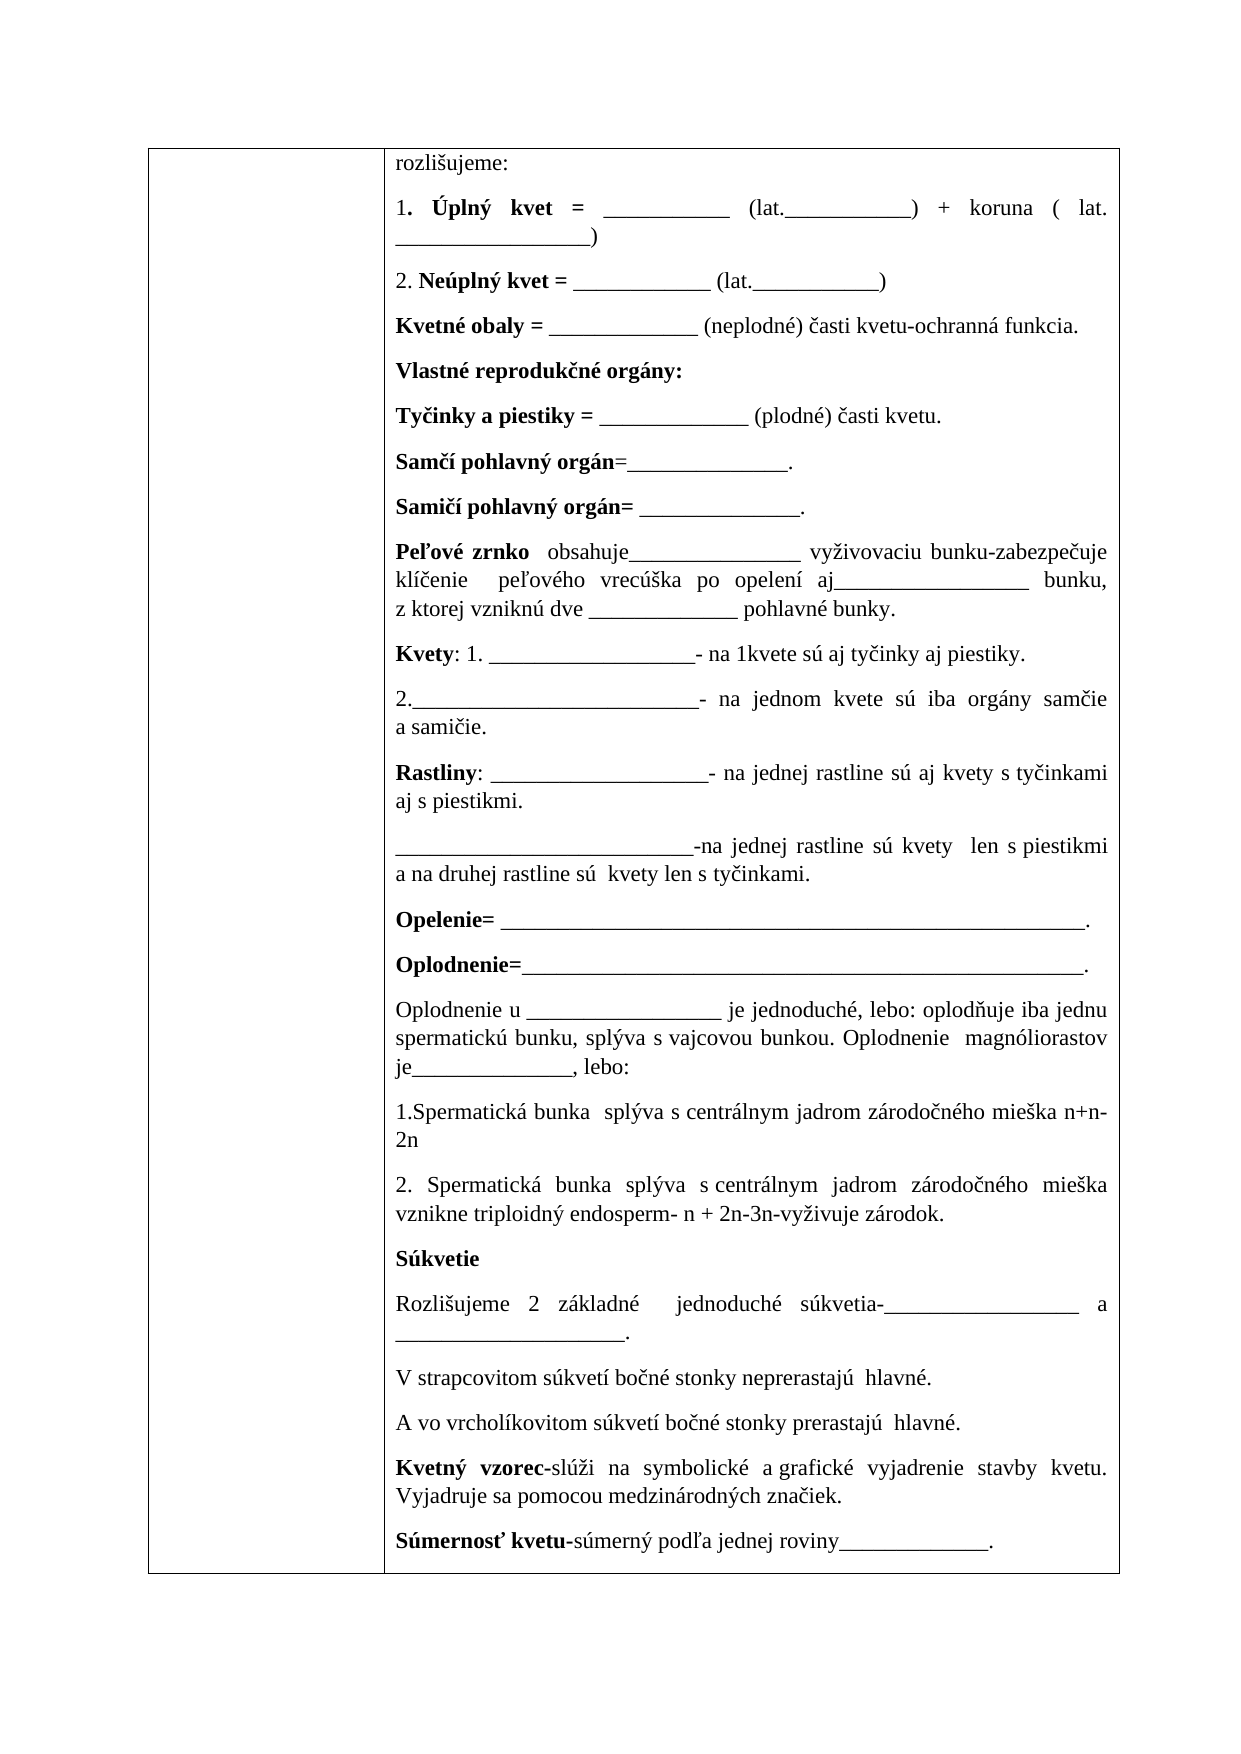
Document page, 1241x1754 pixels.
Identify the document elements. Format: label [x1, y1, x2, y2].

table_cell [385, 149, 1119, 1572]
table_cell [149, 149, 384, 1572]
